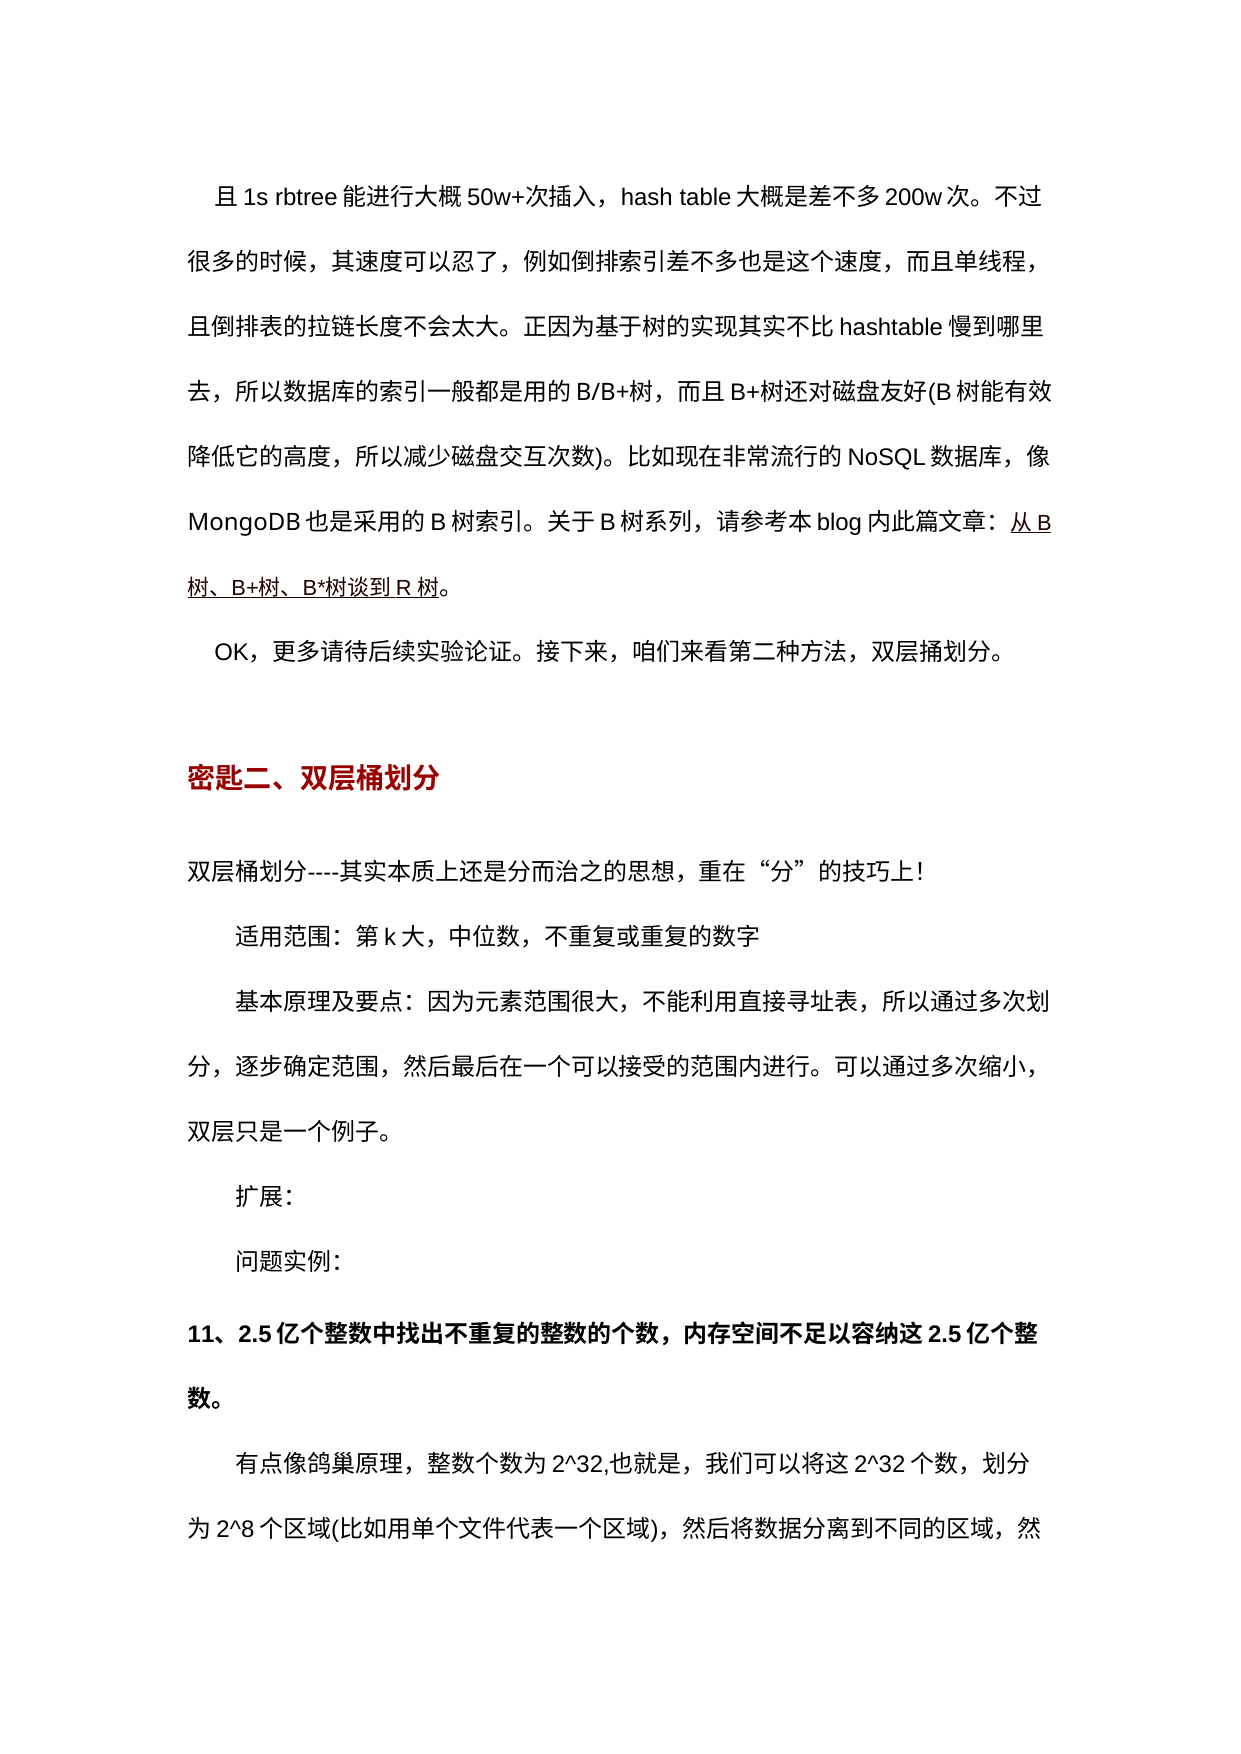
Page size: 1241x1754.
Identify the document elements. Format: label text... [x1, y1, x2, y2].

text 密匙二、双层桶划分 [187, 744, 1053, 809]
text 且1s rbtree能进行大概50w+次插入，hash table大概是差不多200w次。不过很多的时候，其速度可以忍了，例如倒排索引差不多也是这个速度，而且单线程，且倒排表的拉链长度不会太大。正因为基于树的实现其实不比hashtable慢到哪里去，所以数据库的索引一般都是用的B/B+树，而且B+树还对磁盘友好(B树能有效降低它的高度，所以减少磁盘交互次数)。比如现在非常流行的NoSQL数据库，像MongoDB也是采用的B树索引。关于B树系列，请参考本blog内此篇文章：从B树、B+树、B*树谈到R 树。 [187, 162, 1053, 617]
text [187, 1299, 1053, 1559]
text OK，更多请待后续实验论证。接下来，咱们来看第二种方法，双层捅划分。 [187, 617, 1053, 682]
text 双层桶划分----其实本质上还是分而治之的思想，重在“分”的技巧上！ 适用范围：第k大，中位数，不重复或重复的数字 基本原理及要点：因为元素范围很大，不能利用直接寻址表，所以通过多次划分，逐步确定范围，然后最后在一个可以接受的范围内进行。可以通过多次缩小，双层只是一个例子。 扩展： 问题实例： [187, 838, 1053, 1293]
